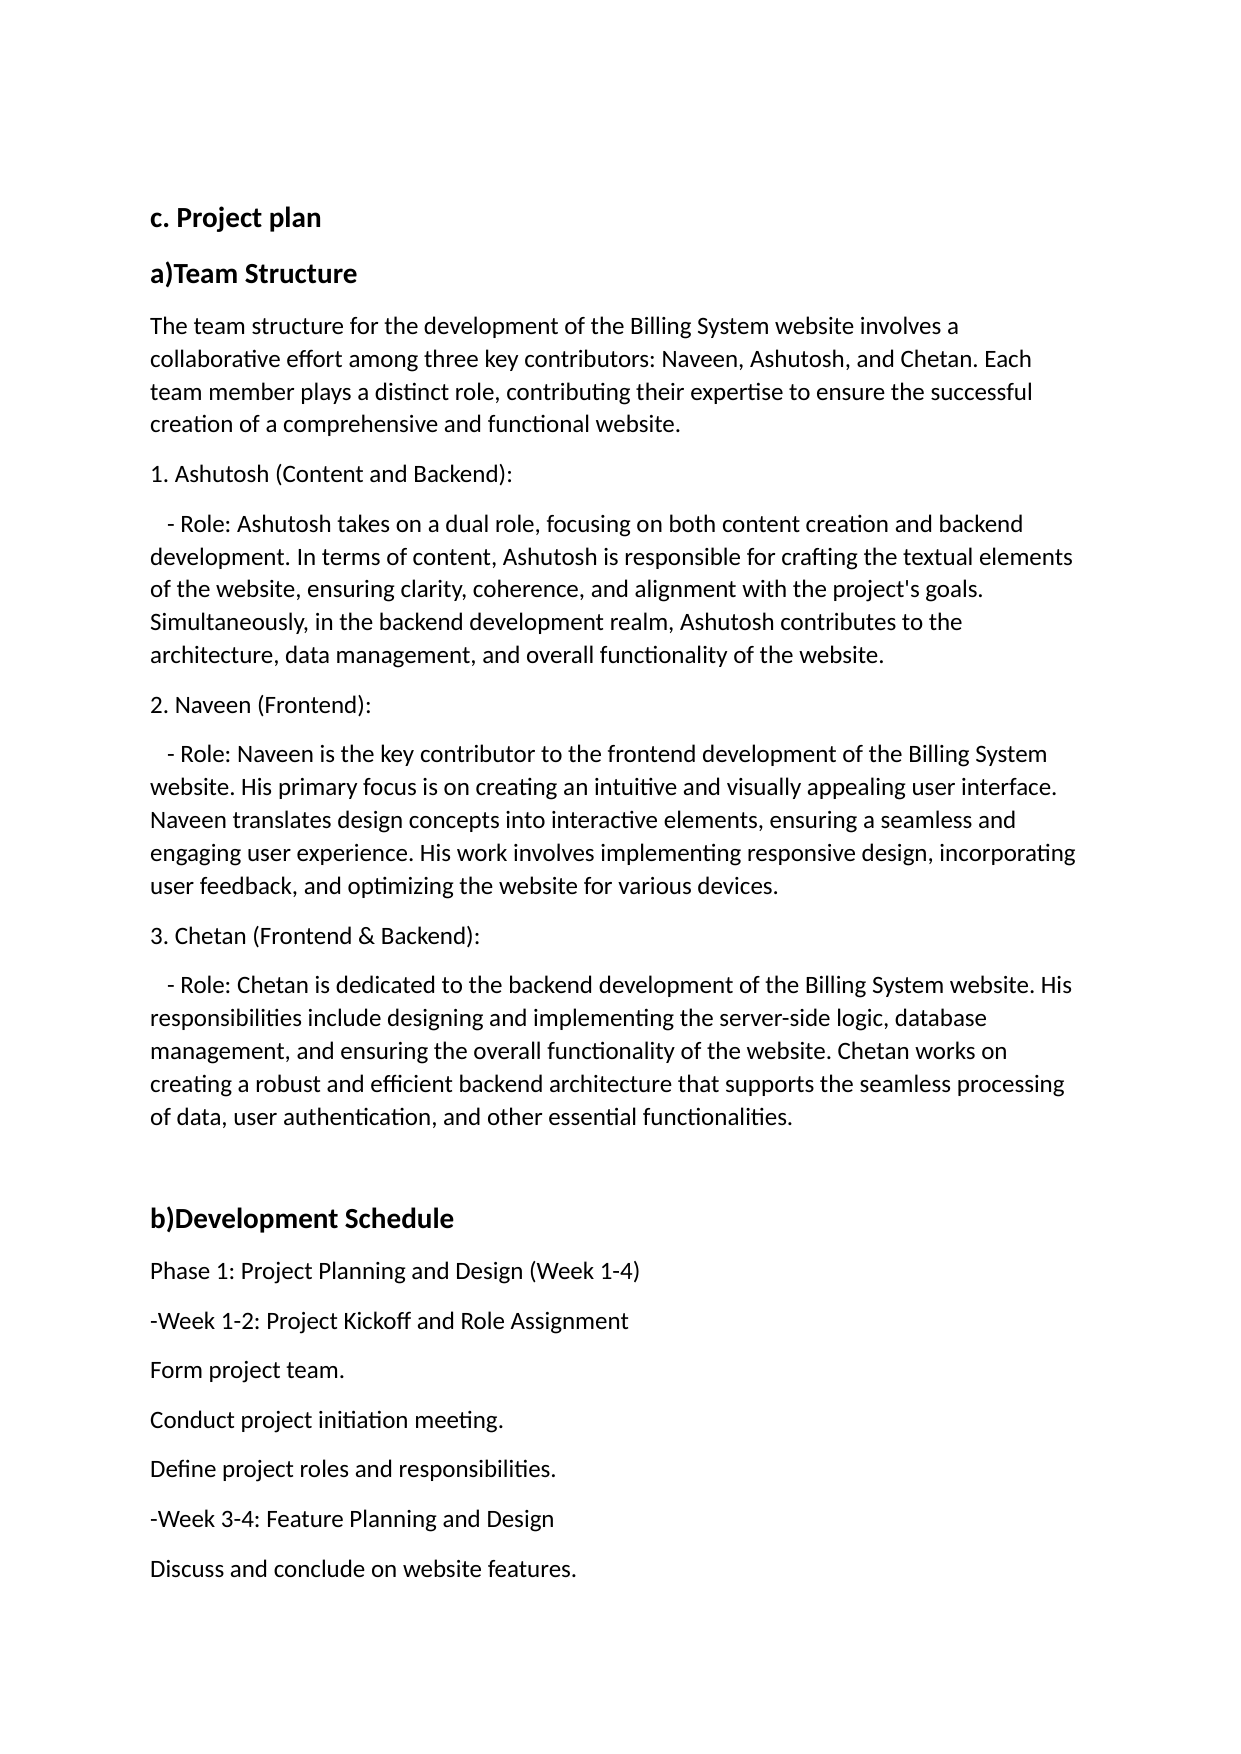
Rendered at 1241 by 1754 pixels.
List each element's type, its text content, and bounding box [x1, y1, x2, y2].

text a)Team Structure [150, 255, 1090, 290]
text Define project roles and responsibilities. [150, 1454, 1090, 1484]
text - Role: Ashutosh takes on a dual role, focusing on both content creation and backend development. In terms of content, Ashutosh is responsible for crafting the textual elements of the website, ensuring clarity, coherence, and alignment with the project's goals. Simultaneously, in the backend development realm, Ashutosh contributes to the architecture, data management, and overall functionality of the website. [150, 508, 1090, 670]
text - Role: Naveen is the key contributor to the frontend development of the Billing System website. His primary focus is on creating an intuitive and visually appealing user interface. Naveen translates design concepts into interactive elements, ensuring a seamless and engaging user experience. His work involves implementing responsive design, incorporating user feedback, and optimizing the website for various devices. [150, 738, 1090, 901]
text The team structure for the development of the Billing System website involves a collaborative effort among three key contributors: Naveen, Ashutosh, and Chetan. Each team member plays a distinct role, contributing their expertise to ensure the successful creation of a comprehensive and functional website. [150, 310, 1090, 439]
text 3. Chetan (Frontend & Backend): [150, 920, 1090, 950]
text Phase 1: Project Planning and Design (Week 1-4) [150, 1255, 1090, 1286]
text 1. Ashutosh (Content and Backend): [150, 458, 1090, 489]
text b)Development Schedule [150, 1200, 1090, 1236]
text Form project team. [150, 1354, 1090, 1385]
text c. Project plan [150, 199, 1090, 235]
text Discuss and conclude on website features. [150, 1553, 1090, 1583]
text Conduct project initiation meeting. [150, 1404, 1090, 1434]
text -Week 3-4: Feature Planning and Design [150, 1503, 1090, 1534]
text 2. Naveen (Frontend): [150, 689, 1090, 719]
text - Role: Chetan is dedicated to the backend development of the Billing System website. His responsibilities include designing and implementing the server-side logic, database management, and ensuring the overall functionality of the website. Chetan works on creating a robust and efficient backend architecture that supports the seamless processing of data, user authentication, and other essential functionalities. [150, 969, 1090, 1132]
text -Week 1-2: Project Kickoff and Role Assignment [150, 1305, 1090, 1335]
